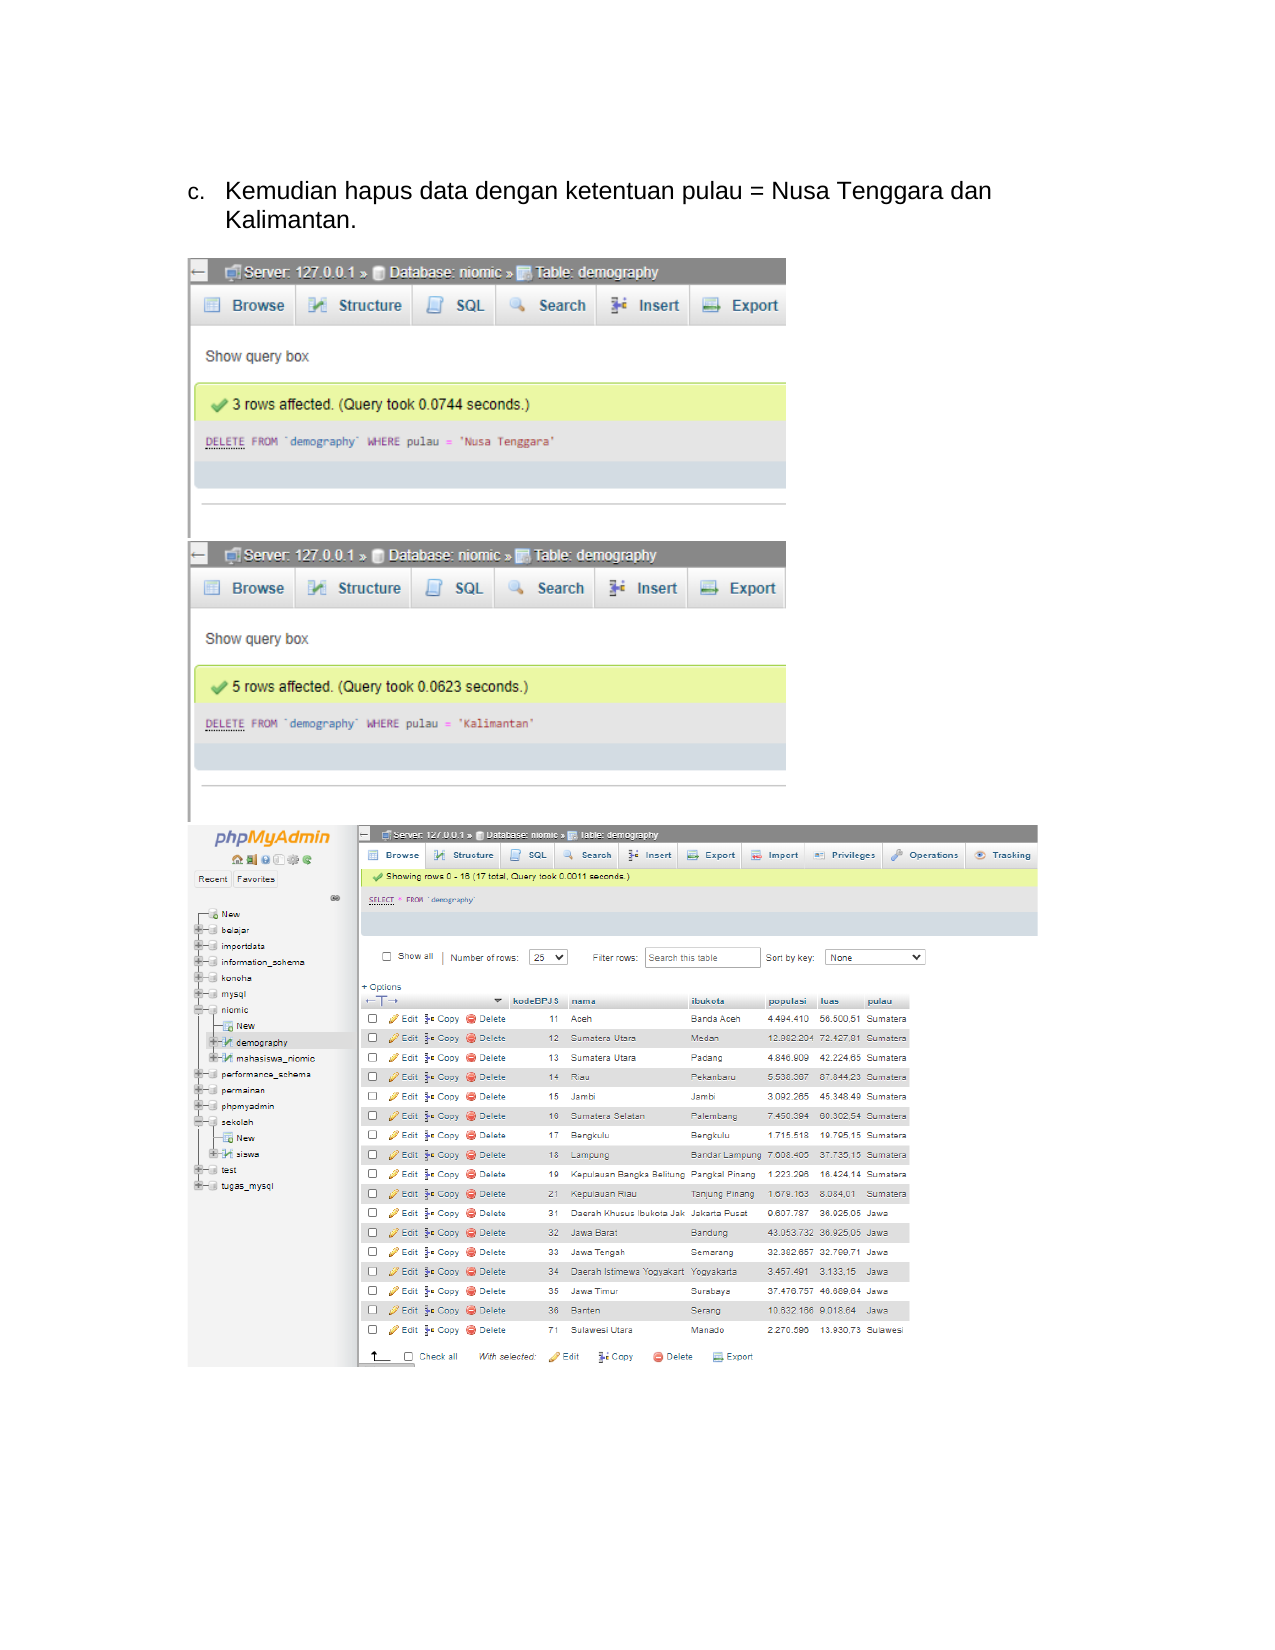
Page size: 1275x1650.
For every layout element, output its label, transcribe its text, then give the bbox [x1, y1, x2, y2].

picture [187, 258, 786, 538]
list Kemudian hapus data dengan ketentuan pulau = Nusa Tenggara dan Kalimantan. [187, 176, 1125, 234]
picture [187, 825, 1038, 1367]
picture [187, 541, 786, 822]
